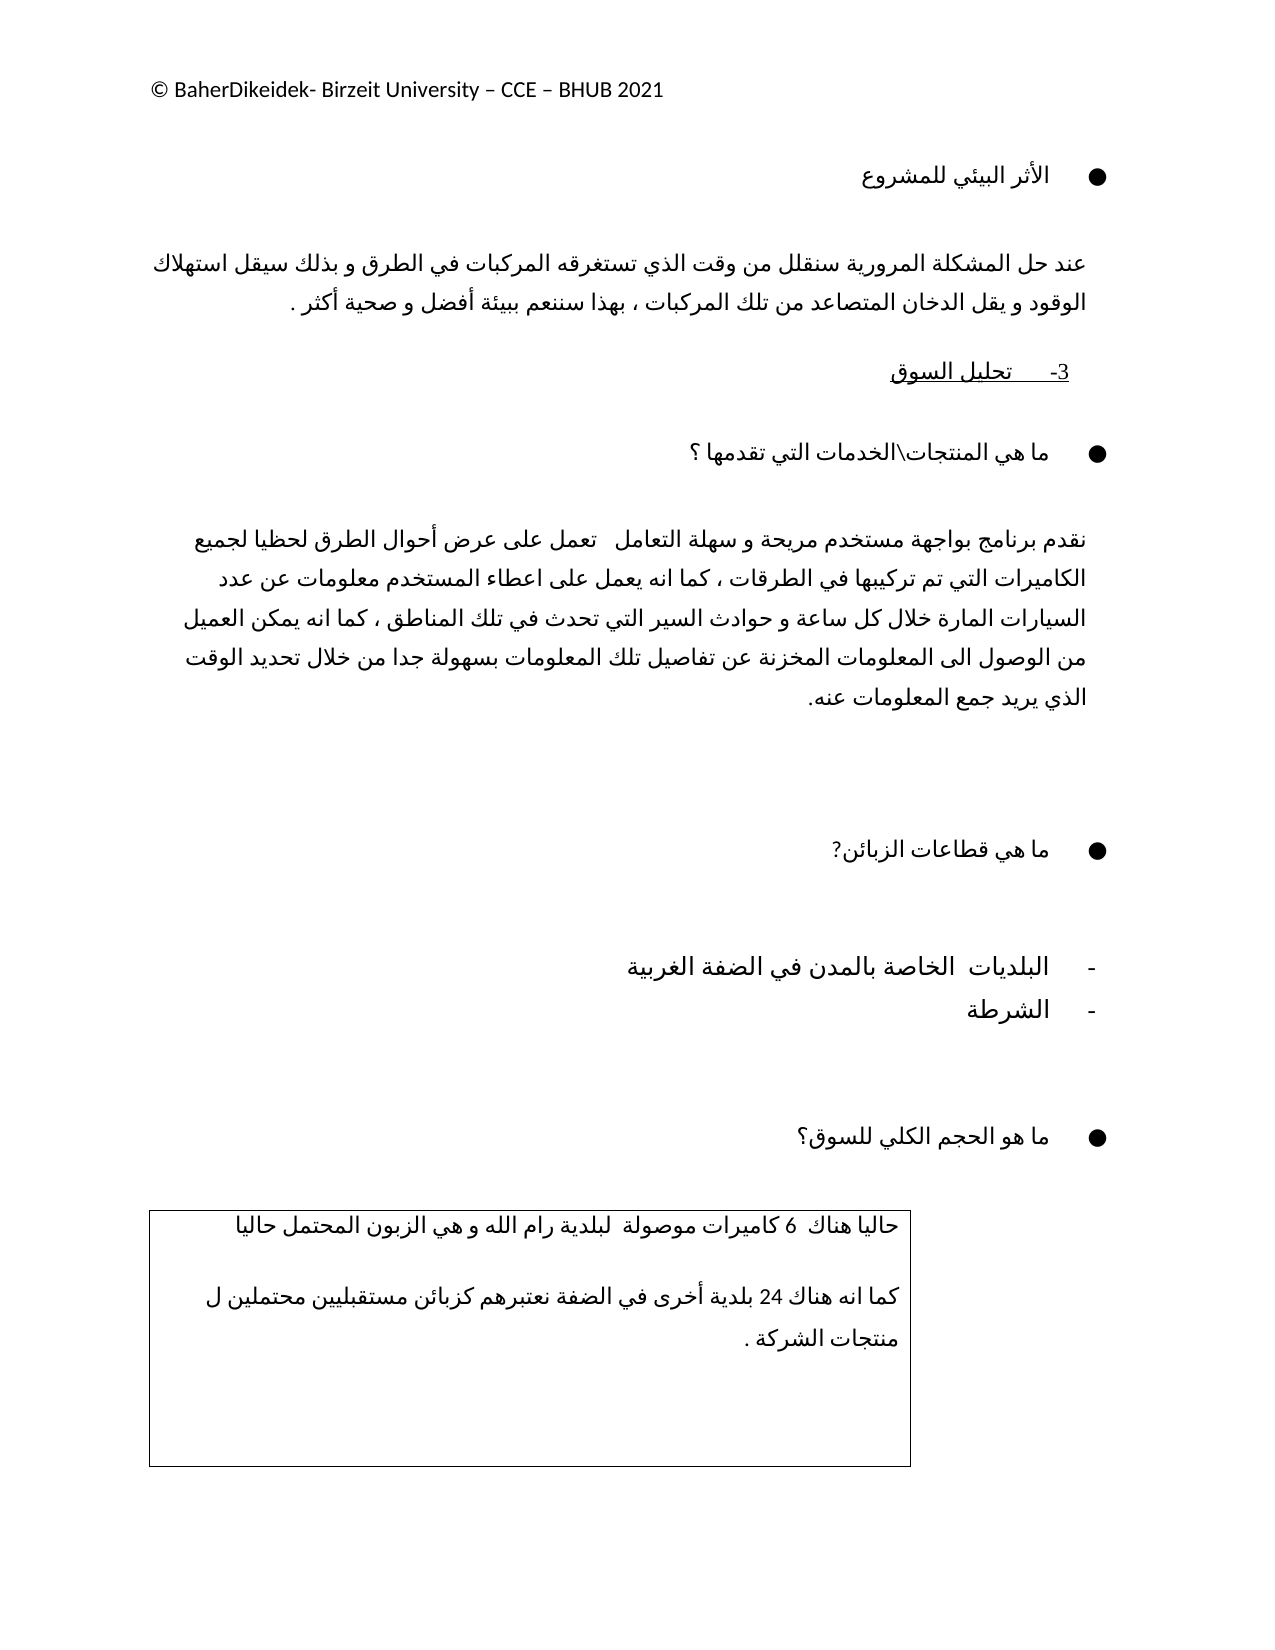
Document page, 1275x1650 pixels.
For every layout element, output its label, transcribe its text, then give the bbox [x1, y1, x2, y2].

text عند حل المشكلة المرورية سنقلل من وقت الذي تستغرقه المركبات في الطرق و بذلك سيقل استهلاك الوقود و يقل الدخان المتصاعد من تلك المركبات ، بهذا سننعم ببيئة أفضل و صحية أكثر . [150, 249, 1087, 315]
list ما هو الحجم الكلي للسوق؟ [150, 1111, 1087, 1157]
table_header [150, 1211, 910, 1466]
list البلديات الخاصة بالمدن في الضفة الغربية [150, 952, 1087, 981]
list تحليل السوق [150, 358, 1050, 384]
text نقدم برنامج بواجهة مستخدم مريحة و سهلة التعامل تعمل على عرض أحوال الطرق لحظيا لجميع الكاميرات التي تم تركيبها في الطرقات ، كما انه يعمل على اعطاء المستخدم معلومات عن عدد السيارات المارة خلال كل ساعة و حوادث السير التي تحدث في تلك المناطق ، كما انه يمكن العميل من الوصول الى المعلومات المخزنة عن تفاصيل تلك المعلومات بسهولة جدا من خلال تحديد الوقت الذي يريد جمع المعلومات عنه. [150, 526, 1087, 710]
list ما هي قطاعات الزبائن? [150, 824, 1087, 871]
list ما هي المنتجات\الخدمات التي تقدمها ؟ [150, 426, 1087, 473]
list الشرطة [150, 995, 1087, 1024]
list الأثر البيئي للمشروع [150, 150, 1087, 197]
